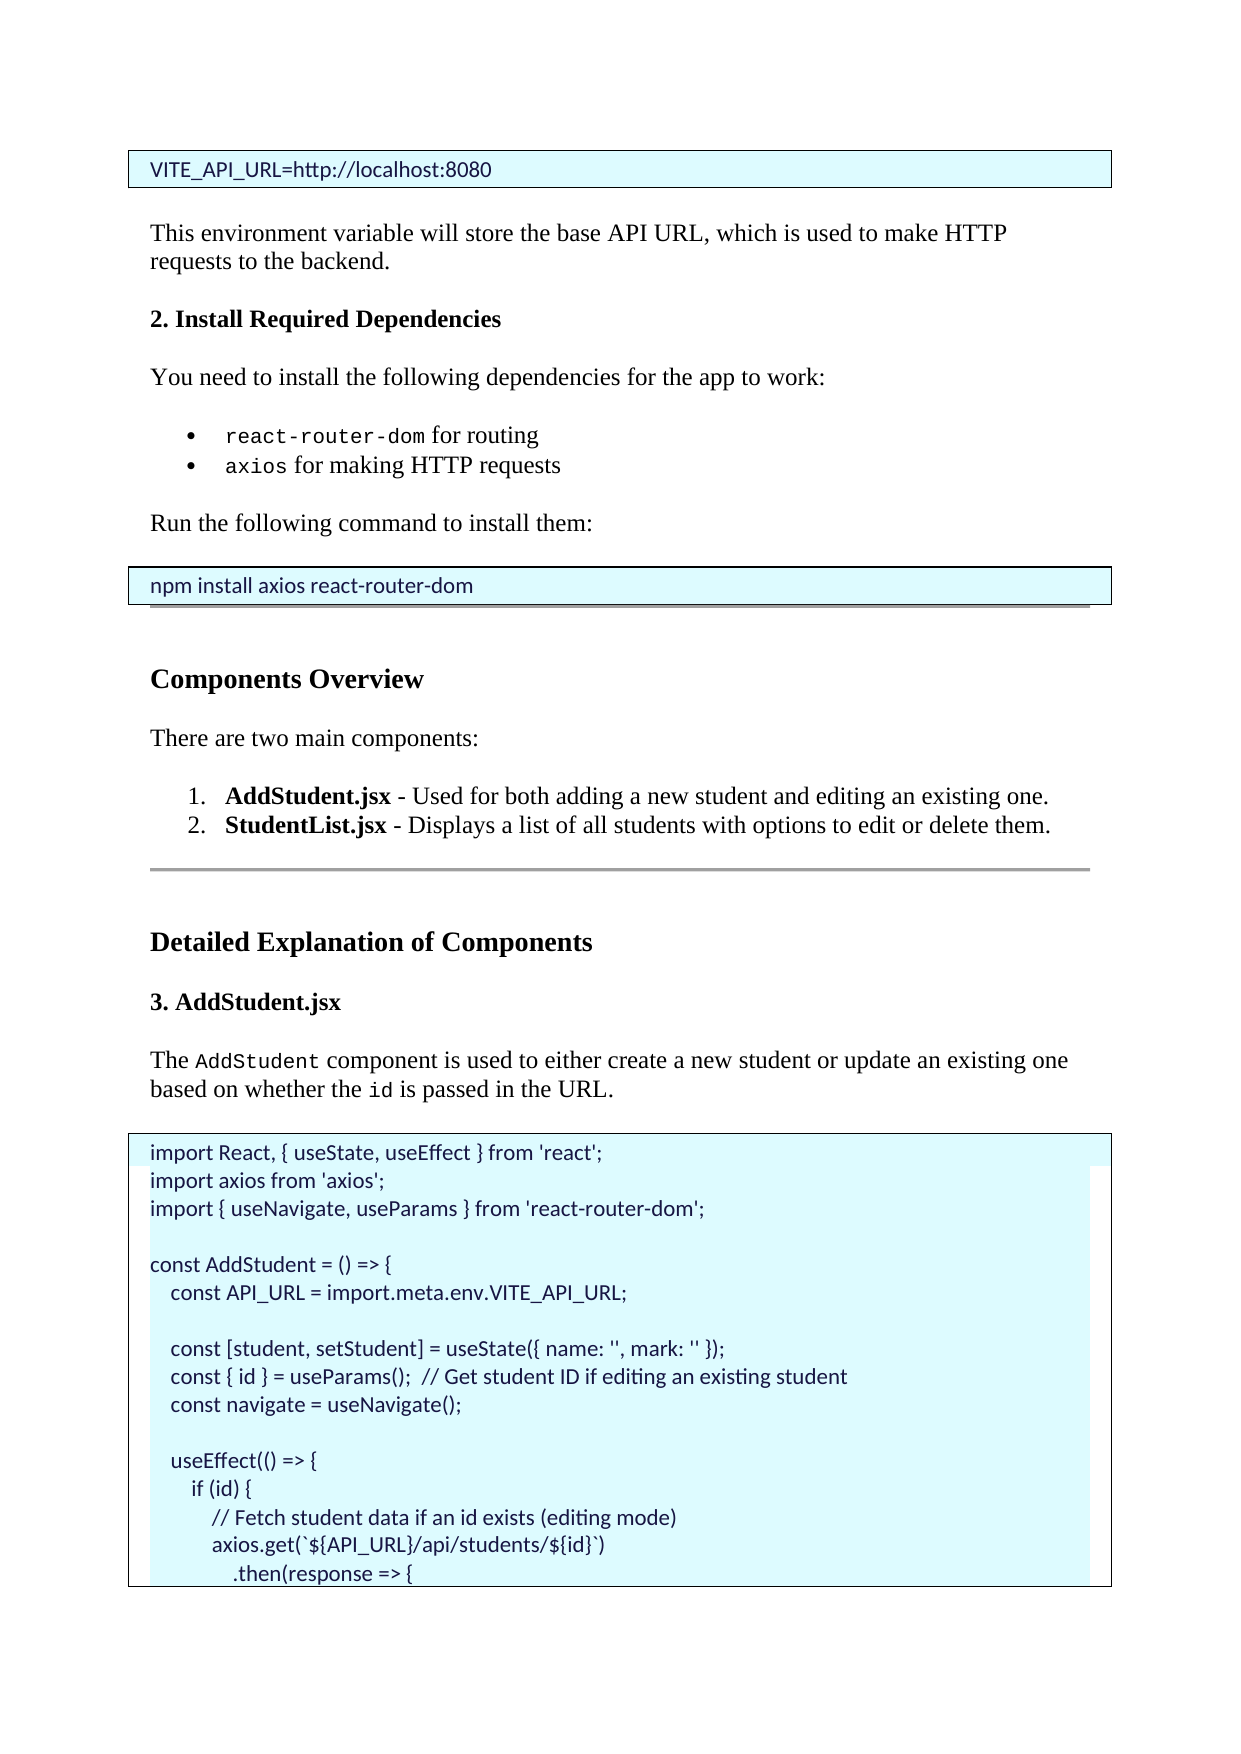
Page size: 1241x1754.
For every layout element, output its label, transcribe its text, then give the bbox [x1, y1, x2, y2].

text .then(response => { [150, 1559, 1090, 1586]
text import { useNavigate, useParams } from 'react-router-dom'; [150, 1194, 1090, 1222]
list StudentList.jsx - Displays a list of all students with options to edit or delete them. [187, 810, 1090, 839]
text The AddStudent component is used to either create a new student or update an existing one based on whether the id is passed in the URL. [150, 1045, 1090, 1104]
text const AddStudent = () => { [150, 1250, 1090, 1278]
text const navigate = useNavigate(); [150, 1391, 1090, 1418]
text // Fetch student data if an id exists (editing mode) [150, 1503, 1090, 1531]
text const API_URL = import.meta.env.VITE_API_URL; [150, 1278, 1090, 1306]
text import axios from 'axios'; [150, 1166, 1090, 1194]
text VITE_API_URL=http://localhost:8080 [129, 151, 1111, 187]
text npm install axios react-router-dom [129, 568, 1111, 604]
text useEffect(() => { [150, 1447, 1090, 1474]
text const [student, setStudent] = useState({ name: '', mark: '' }); [150, 1334, 1090, 1362]
list axios for making HTTP requests [187, 450, 1090, 479]
text This environment variable will store the base API URL, which is used to make HTTP requests to the backend. [150, 218, 1090, 275]
text Run the following command to install them: [150, 508, 1090, 537]
text Components Overview [150, 662, 1090, 694]
text 2. Install Required Dependencies [150, 304, 1090, 333]
text 3. AddStudent.jsx [150, 987, 1090, 1016]
text There are two main components: [150, 723, 1090, 752]
list AddStudent.jsx - Used for both adding a new student and editing an existing one. [187, 781, 1090, 810]
text const { id } = useParams(); // Get student ID if editing an existing student [150, 1362, 1090, 1391]
text Detailed Explanation of Components [150, 925, 1090, 958]
text axios.get(`${API_URL}/api/students/${id}`) [150, 1531, 1090, 1559]
text You need to install the following dependencies for the app to work: [150, 362, 1090, 391]
list react-router-dom for routing [187, 420, 1090, 450]
text import React, { useState, useEffect } from 'react'; [129, 1134, 1111, 1166]
text if (id) { [150, 1474, 1090, 1503]
